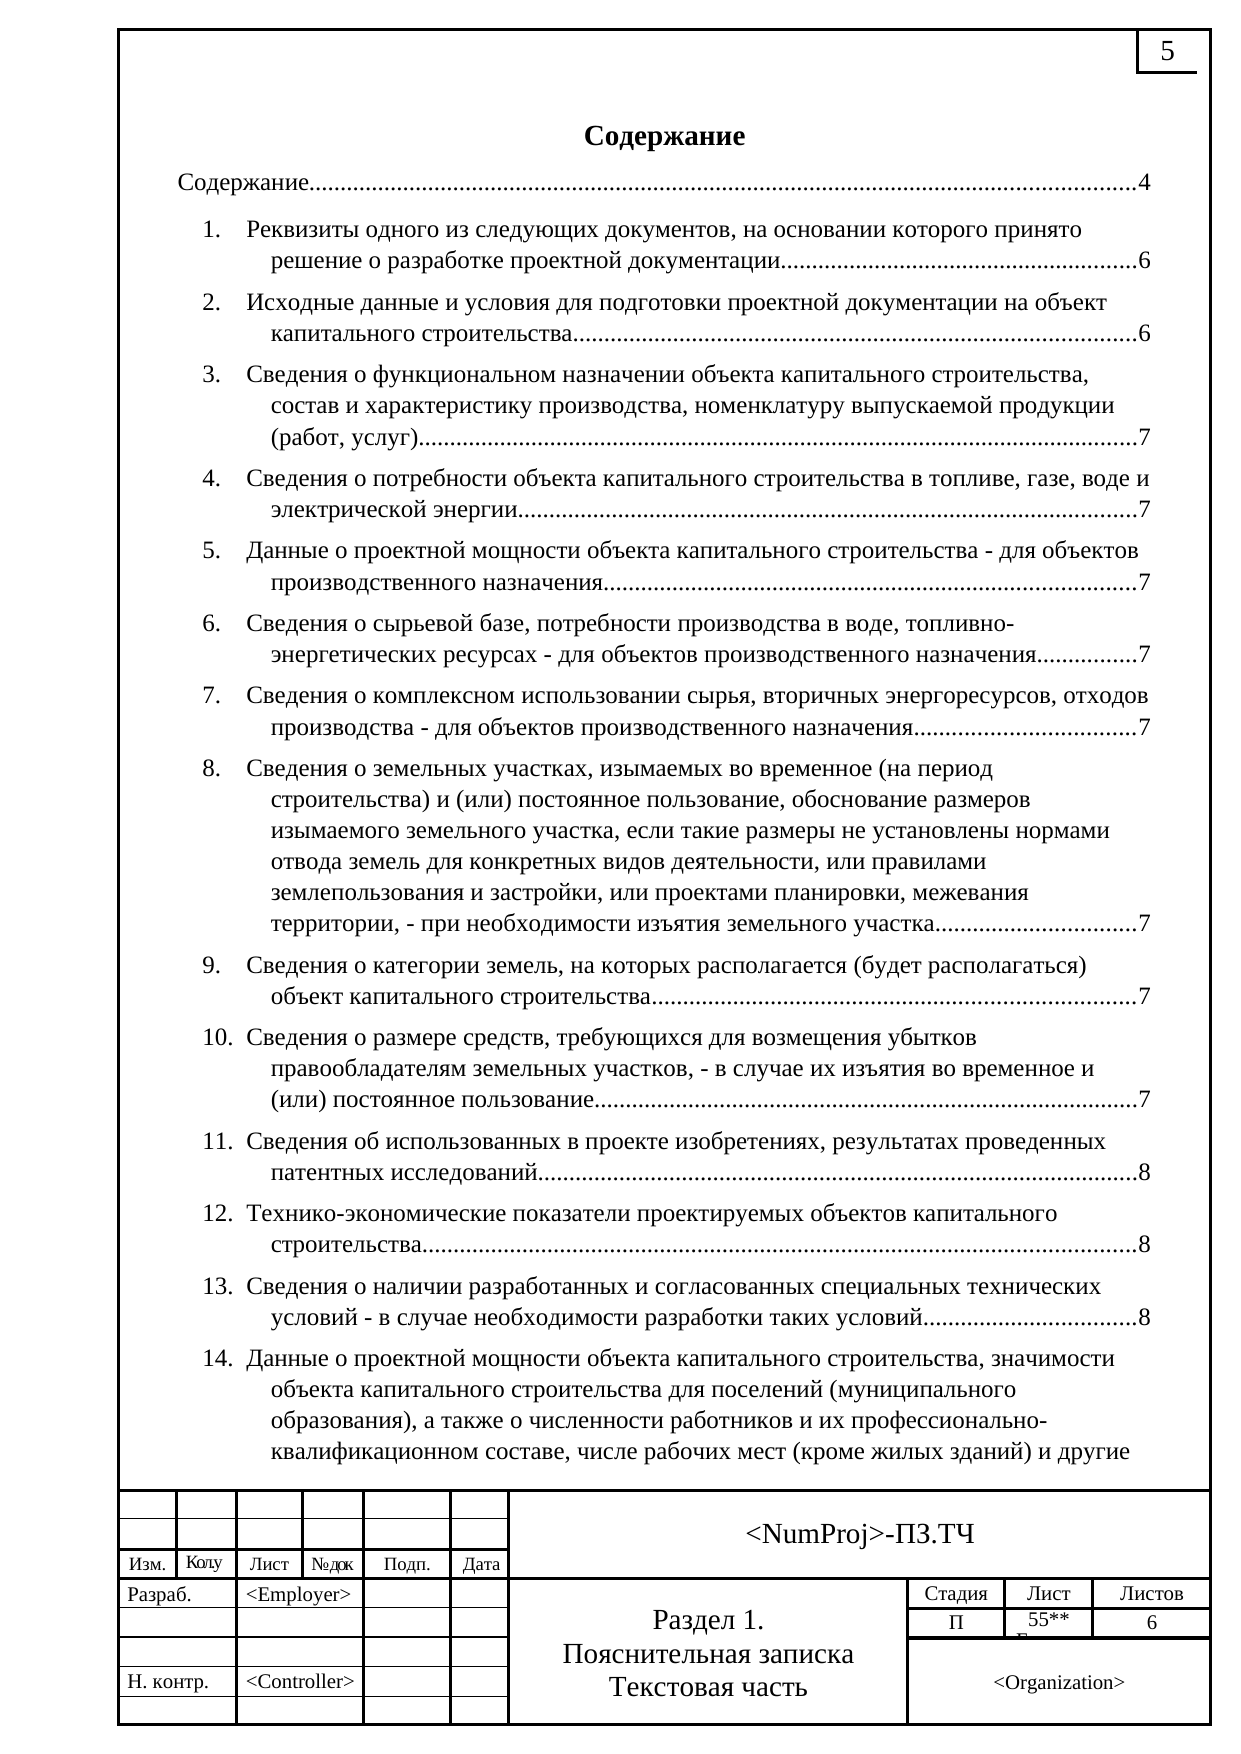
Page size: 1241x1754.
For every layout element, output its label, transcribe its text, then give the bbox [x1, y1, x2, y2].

text 5. Данные о проектной мощности объекта капитального строительства - для объектов производственного назначения 7 [202, 536, 1152, 595]
text 4. Сведения о потребности объекта капитального строительства в топливе, газе, воде и электрической энергии 7 [202, 463, 1152, 523]
text 9. Сведения о категории земель, на которых располагается (будет располагаться) объект капитального строительства 7 [202, 950, 1152, 1009]
text 1. Реквизиты одного из следующих документов, на основании которого принято решение о разработке проектной документации 6 [202, 214, 1152, 274]
text 12. Технико-экономические показатели проектируемых объектов капитального строительства 8 [202, 1198, 1152, 1258]
text 8. Сведения о земельных участках, изымаемых во временное (на период строительства) и (или) постоянное пользование, обоснование размеров изымаемого земельного участка, если такие размеры не установлены нормами отвода земель для конкретных видов деятельности, или правилами землепользования и застройки, или проектами планировки, межевания территории, - при необходимости изъятия земельного участка 7 [202, 753, 1152, 937]
text 2. Исходные данные и условия для подготовки проектной документации на объект капитального строительства 6 [202, 287, 1152, 347]
text 11. Сведения об использованных в проекте изобретениях, результатах проведенных патентных исследований 8 [202, 1126, 1152, 1186]
subtitle Содержание [177, 118, 1152, 152]
text Содержание 4 [177, 167, 1152, 196]
text 6. Сведения о сырьевой базе, потребности производства в воде, топливно-энергетических ресурсах - для объектов производственного назначения 7 [202, 608, 1152, 668]
text 10. Сведения о размере средств, требующихся для возмещения убытков правообладателям земельных участков, - в случае их изъятия во временное и (или) постоянное пользование 7 [202, 1022, 1152, 1113]
text 7. Сведения о комплексном использовании сырья, вторичных энергоресурсов, отходов производства - для объектов производственного назначения 7 [202, 681, 1152, 740]
text 13. Сведения о наличии разработанных и согласованных специальных технических условий - в случае необходимости разработки таких условий 8 [202, 1271, 1152, 1331]
text 3. Сведения о функциональном назначении объекта капитального строительства, состав и характеристику производства, номенклатуру выпускаемой продукции (работ, услуг) 7 [202, 359, 1152, 450]
